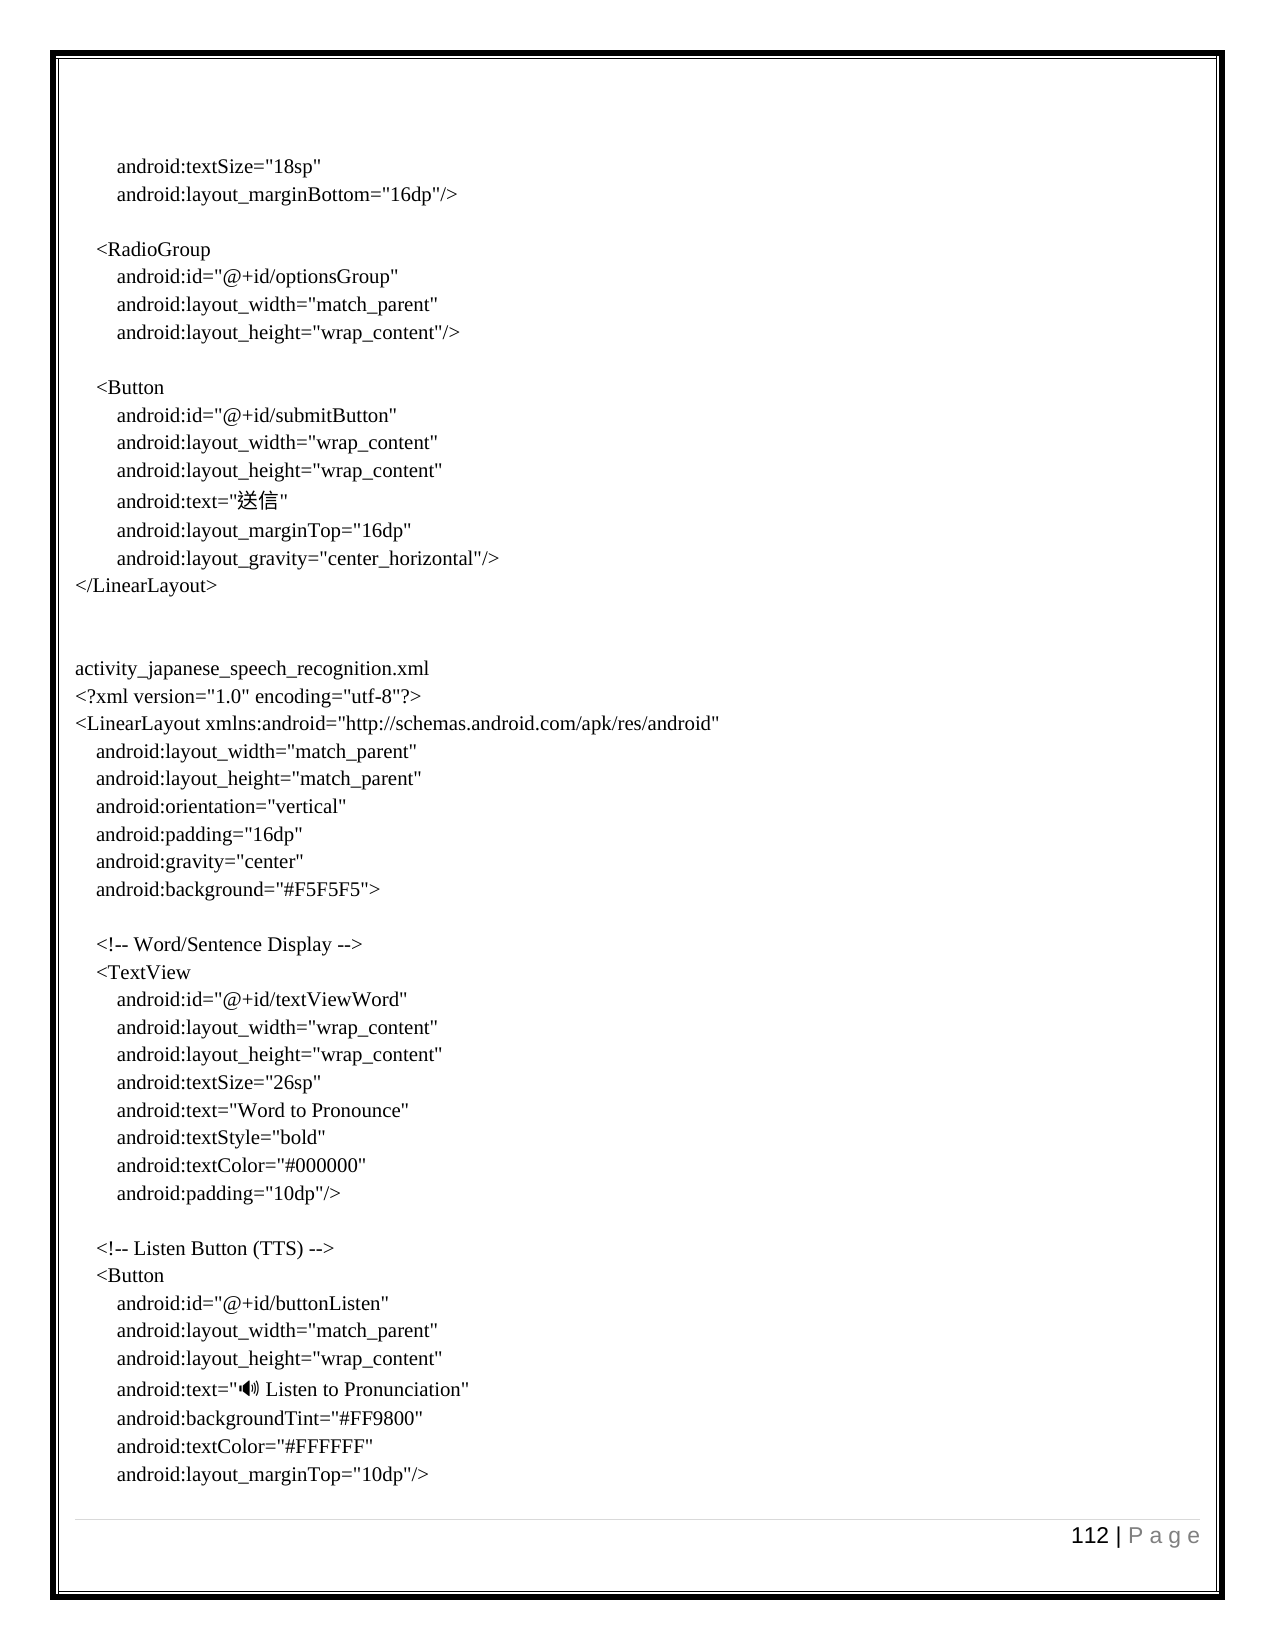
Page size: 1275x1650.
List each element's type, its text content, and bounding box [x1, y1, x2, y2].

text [75, 154, 1200, 597]
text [75, 683, 1200, 1513]
text activity_japanese_speech_recognition.xml [75, 656, 1200, 680]
